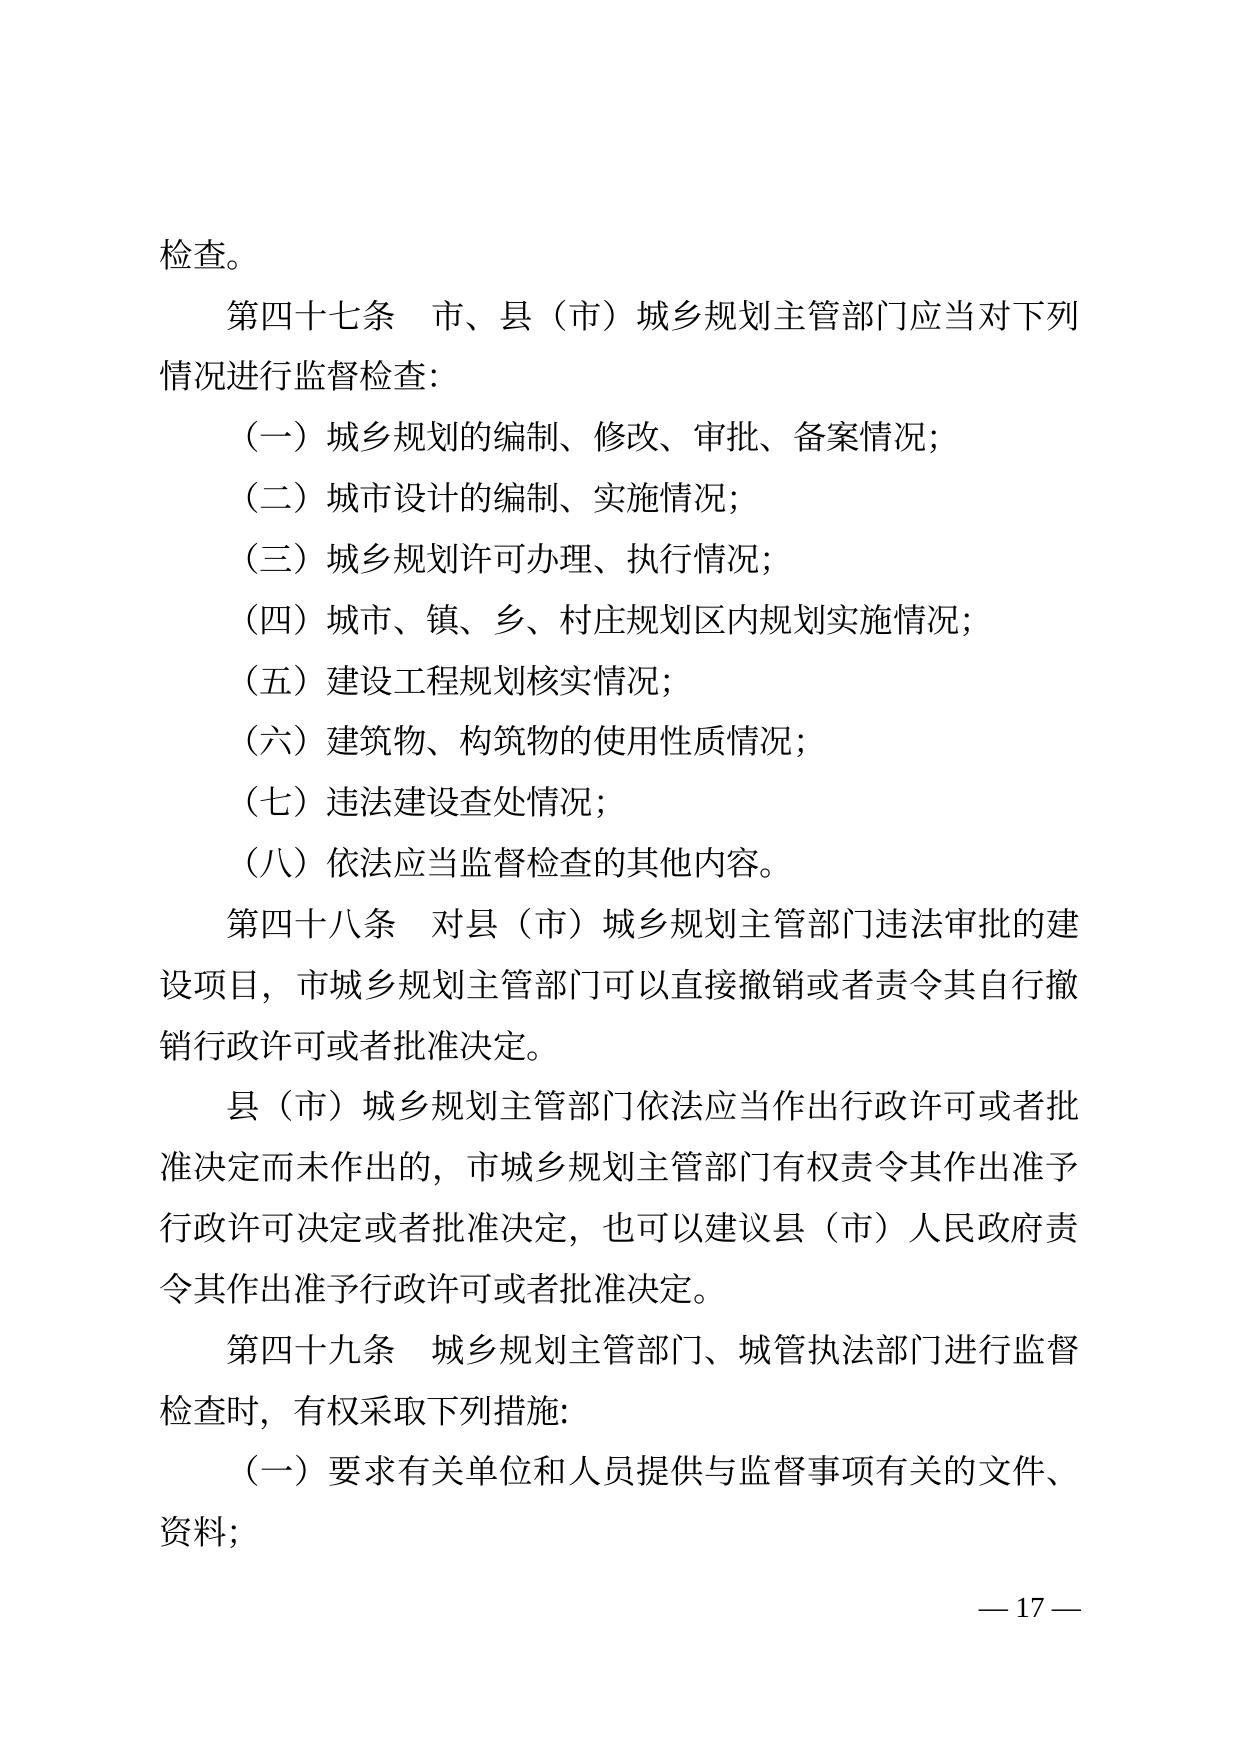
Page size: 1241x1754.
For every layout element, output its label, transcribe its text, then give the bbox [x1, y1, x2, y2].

text （六）建筑物、构筑物的使用性质情况； [159, 705, 1081, 766]
text 第四十九条 城乡规划主管部门、城管执法部门进行监督检查时，有权采取下列措施: [159, 1313, 1081, 1435]
text 第四十八条 对县（市）城乡规划主管部门违法审批的建设项目，市城乡规划主管部门可以直接撤销或者责令其自行撤销行政许可或者批准决定。 [159, 888, 1081, 1070]
text （一）要求有关单位和人员提供与监督事项有关的文件、资料； [159, 1435, 1081, 1557]
text 第四十七条 市、县（市）城乡规划主管部门应当对下列情况进行监督检查： [159, 279, 1081, 401]
text （一）城乡规划的编制、修改、审批、备案情况； [159, 401, 1081, 462]
text （五）建设工程规划核实情况； [159, 644, 1081, 705]
text （三）城乡规划许可办理、执行情况； [159, 523, 1081, 583]
text （八）依法应当监督检查的其他内容。 [159, 827, 1081, 888]
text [159, 218, 1081, 279]
text （二）城市设计的编制、实施情况； [159, 462, 1081, 523]
text （七）违法建设查处情况； [159, 766, 1081, 827]
text 县（市）城乡规划主管部门依法应当作出行政许可或者批准决定而未作出的，市城乡规划主管部门有权责令其作出准予行政许可决定或者批准决定，也可以建议县（市）人民政府责令其作出准予行政许可或者批准决定。 [159, 1070, 1081, 1313]
text （四）城市、镇、乡、村庄规划区内规划实施情况； [159, 583, 1081, 644]
